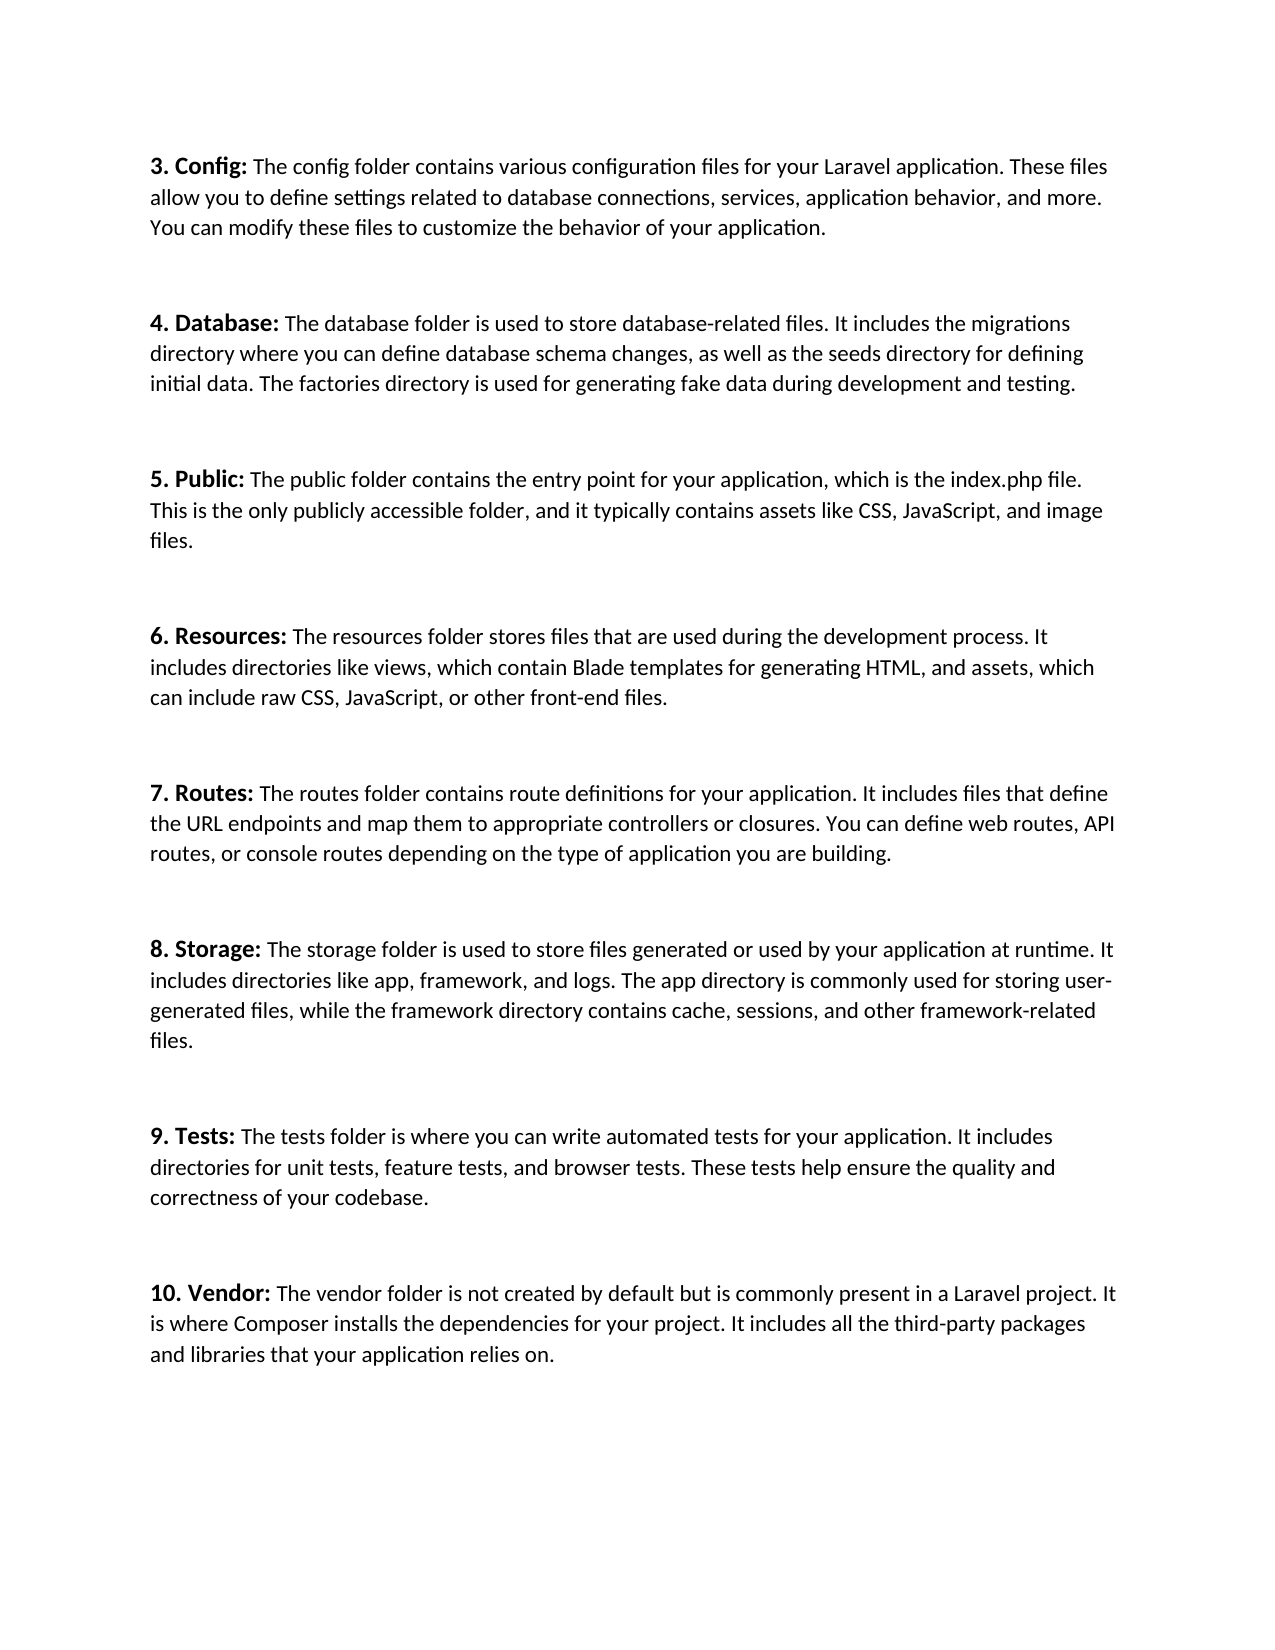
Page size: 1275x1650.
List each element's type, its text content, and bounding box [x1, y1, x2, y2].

text 8. Storage: The storage folder is used to store files generated or used by your application at runtime. It includes directories like app, framework, and logs. The app directory is commonly used for storing user-generated files, while the framework directory contains cache, sessions, and other framework-related files. [150, 933, 1125, 1054]
text 6. Resources: The resources folder stores files that are used during the development process. It includes directories like views, which contain Blade templates for generating HTML, and assets, which can include raw CSS, JavaScript, or other front-end files. [150, 620, 1125, 711]
text 4. Database: The database folder is used to store database-related files. It includes the migrations directory where you can define database schema changes, as well as the seeds directory for defining initial data. The factories directory is used for generating fake data during development and testing. [150, 307, 1125, 398]
text 9. Tests: The tests folder is where you can write automated tests for your application. It includes directories for unit tests, feature tests, and browser tests. These tests help ensure the quality and correctness of your codebase. [150, 1120, 1125, 1211]
text 3. Config: The config folder contains various configuration files for your Laravel application. These files allow you to define settings related to database connections, services, application behavior, and more. You can modify these files to customize the behavior of your application. [150, 150, 1125, 241]
text 7. Routes: The routes folder contains route definitions for your application. It includes files that define the URL endpoints and map them to appropriate controllers or closures. You can define web routes, API routes, or console routes depending on the type of application you are building. [150, 777, 1125, 868]
text 10. Vendor: The vendor folder is not created by default but is commonly present in a Laravel project. It is where Composer installs the dependencies for your project. It includes all the third-party packages and libraries that your application relies on. [150, 1277, 1125, 1368]
text 5. Public: The public folder contains the entry point for your application, which is the index.php file. This is the only publicly accessible folder, and it typically contains assets like CSS, JavaScript, and image files. [150, 463, 1125, 554]
